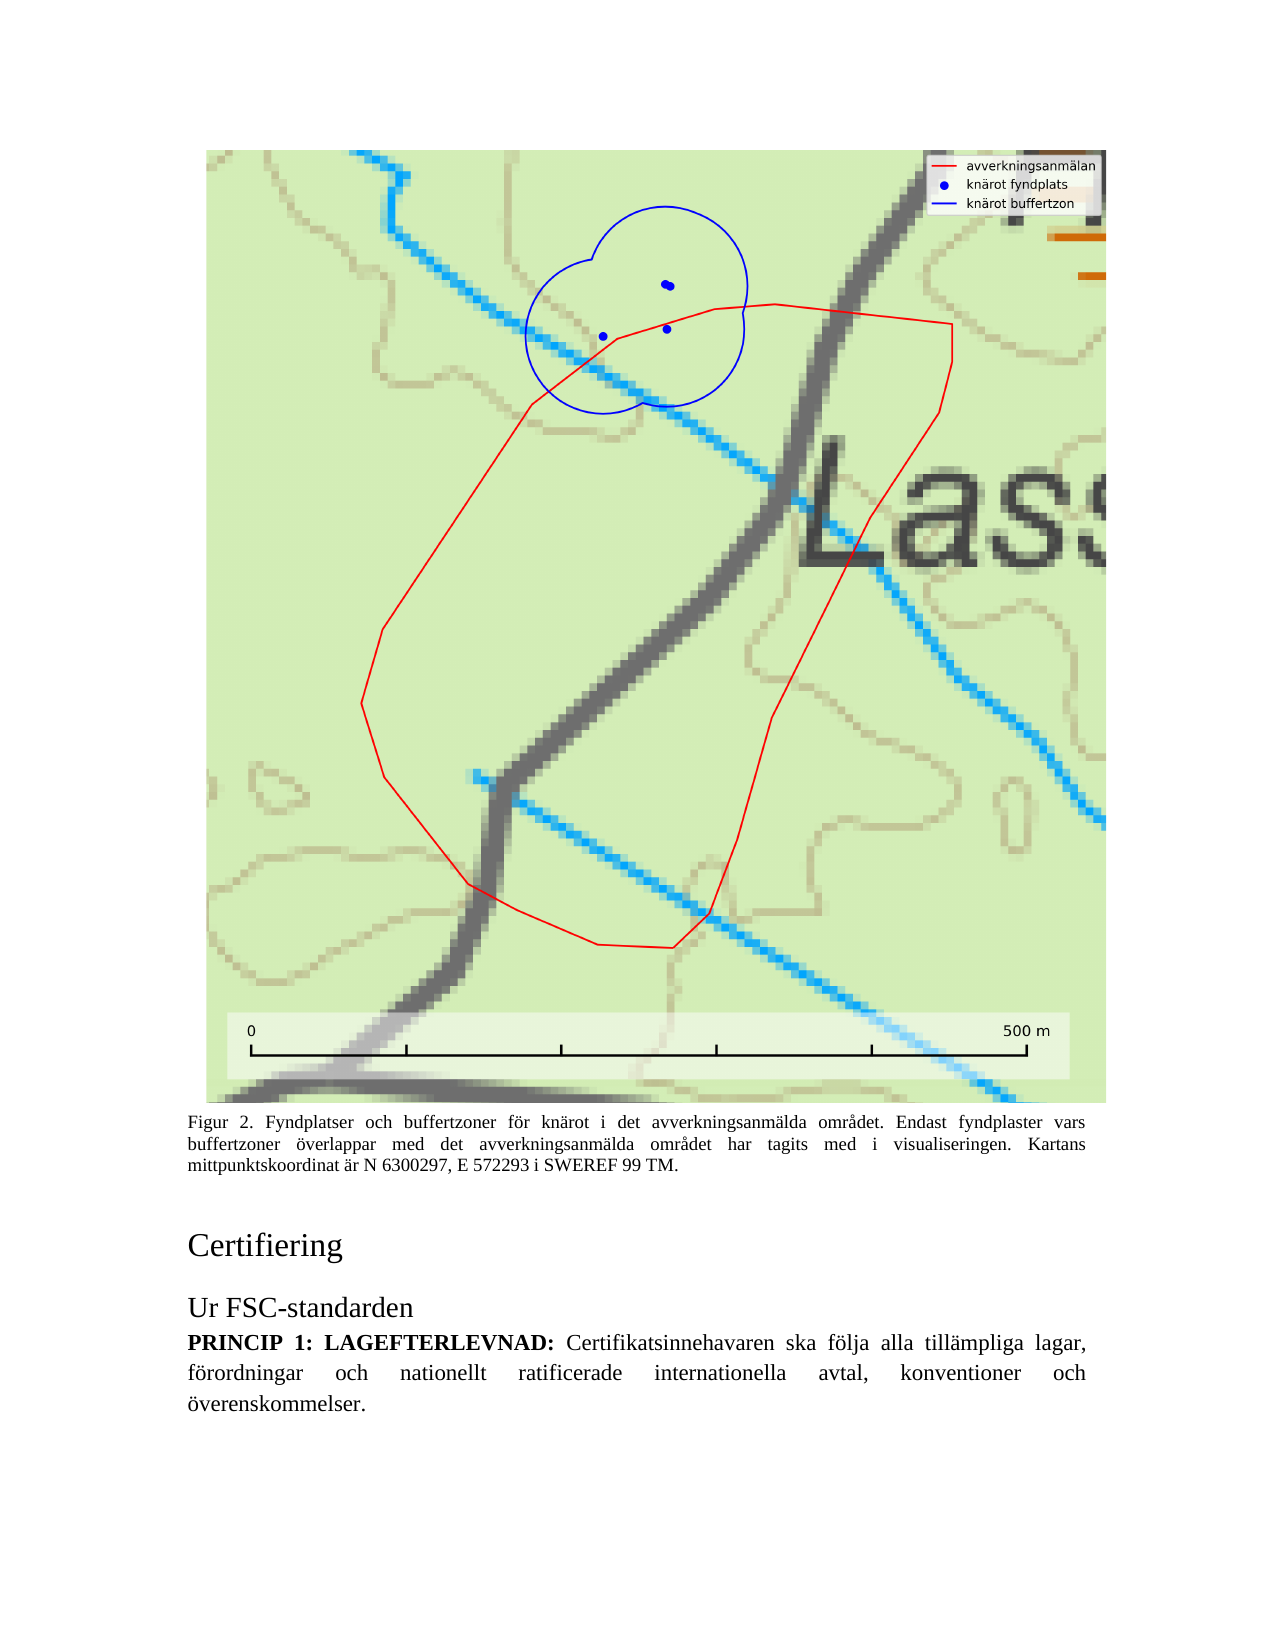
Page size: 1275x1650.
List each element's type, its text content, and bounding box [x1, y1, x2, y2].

text Figur 2. Fyndplatser och buffertzoner för knärot i det avverkningsanmälda området. Endast fyndplaster vars buffertzoner överlappar med det avverkningsanmälda området har tagits med i visualiseringen. Kartans mittpunktskoordinat är N 6300297, E 572293 i SWEREF 99 TM. [187, 1111, 1087, 1176]
subtitle Ur FSC-standarden [187, 1291, 1087, 1324]
picture [206, 150, 1107, 1103]
text PRINCIP 1: LAGEFTERLEVNAD: Certifikatsinnehavaren ska följa alla tillämpliga lagar, förordningar och nationellt ratificerade internationella avtal, konventioner och överenskommelser. [187, 1329, 1087, 1416]
subtitle Certifiering [187, 1226, 1087, 1264]
